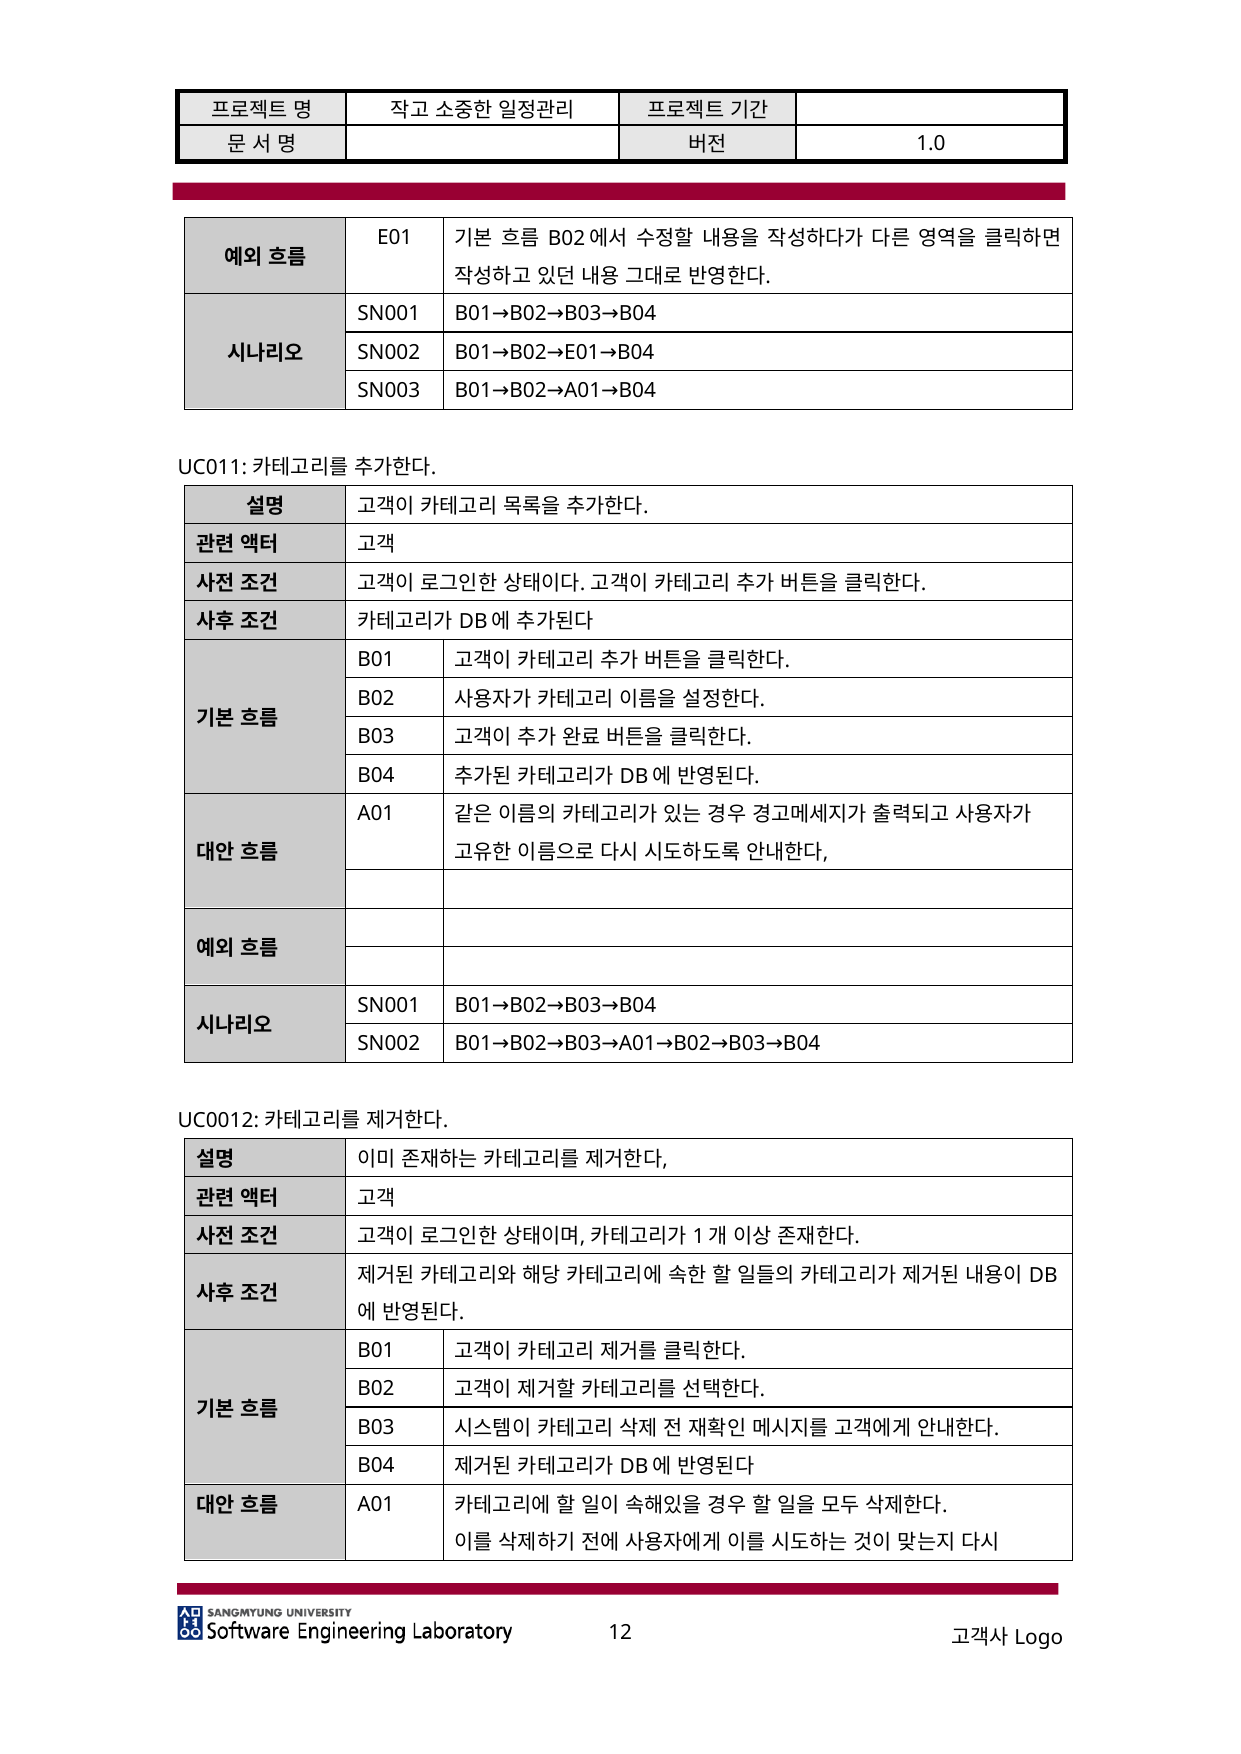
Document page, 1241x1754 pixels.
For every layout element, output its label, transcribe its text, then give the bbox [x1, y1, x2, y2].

table_cell 같은 이름의 카테고리가 있는 경우 경고메세지가 출력되고 사용자가 고유한 이름으로 다시 시도하도록 안내한다, [444, 794, 1072, 869]
table_cell 사용자가 카테고리 이름을 설정한다. [444, 678, 1072, 716]
table_cell B03 [346, 1408, 443, 1445]
table_cell [346, 870, 443, 907]
table_cell B01→B02→B03→B04 [444, 294, 1072, 331]
table_cell B04 [346, 755, 443, 793]
table_cell 고객이 카테고리 추가 버튼을 클릭한다. [444, 640, 1072, 677]
table_cell 사후 조건 [185, 601, 345, 639]
table_cell 카테고리에 할 일이 속해있을 경우 할 일을 모두 삭제한다. 이를 삭제하기 전에 사용자에게 이를 시도하는 것이 맞는지 다시 묻는다. [444, 1485, 1072, 1559]
table_cell 예외 흐름 [185, 218, 345, 293]
table_cell SN002 [346, 333, 443, 370]
table_cell B01→B02→A01→B04 [444, 371, 1072, 408]
table_header 설명 [185, 1139, 345, 1176]
table_cell 고객이 제거할 카테고리를 선택한다. [444, 1369, 1072, 1406]
table_cell 관련 액터 [185, 1177, 345, 1215]
table_cell SN001 [346, 986, 443, 1023]
table_cell 제거된 카테고리가 DB에 반영된다 [444, 1446, 1072, 1483]
table_cell E01 [346, 218, 443, 293]
table_cell 대안 흐름 [185, 1485, 345, 1559]
table_cell 고객이 카테고리 제거를 클릭한다. [444, 1330, 1072, 1368]
table_cell 고객이 로그인한 상태이며, 카테고리가 1개 이상 존재한다. [346, 1216, 1072, 1253]
table_cell 고객이 로그인한 상태이다. 고객이 카테고리 추가 버튼을 클릭한다. [346, 563, 1072, 600]
table_cell B01 [346, 1330, 443, 1368]
table_cell B02 [346, 678, 443, 716]
table_header 이미 존재하는 카테고리를 제거한다, [346, 1139, 1072, 1176]
table_cell 사전 조건 [185, 563, 345, 600]
table_cell [346, 947, 443, 984]
table_cell [444, 870, 1072, 907]
table_cell 예외 흐름 [185, 909, 345, 984]
table_cell B01 [346, 640, 443, 677]
table_cell A01 [346, 794, 443, 869]
table_cell 카테고리가 DB에 추가된다 [346, 601, 1072, 639]
table_cell SN001 [346, 294, 443, 331]
table_header 고객이 카테고리 목록을 추가한다. [346, 486, 1072, 523]
table_cell B01→B02→E01→B04 [444, 333, 1072, 370]
text UC011: 카테고리를 추가한다. [177, 447, 1063, 484]
table_cell B01→B02→B03→B04 [444, 986, 1072, 1023]
table_cell 시스템이 카테고리 삭제 전 재확인 메시지를 고객에게 안내한다. [444, 1408, 1072, 1445]
table_header 설명 [185, 486, 345, 523]
table_cell B04 [346, 1446, 443, 1483]
table_cell 기본 흐름 B02에서 수정할 내용을 작성하다가 다른 영역을 클릭하면 작성하고 있던 내용 그대로 반영한다. [444, 218, 1072, 293]
table_cell 사후 조건 [185, 1254, 345, 1329]
table_cell 기본 흐름 [185, 640, 345, 793]
table_cell 고객 [346, 1177, 1072, 1215]
table_cell 고객이 추가 완료 버튼을 클릭한다. [444, 717, 1072, 754]
table_cell 시나리오 [185, 986, 345, 1062]
table_cell 관련 액터 [185, 524, 345, 562]
table_cell 제거된 카테고리와 해당 카테고리에 속한 할 일들의 카테고리가 제거된 내용이 DB에 반영된다. [346, 1254, 1072, 1329]
table_cell 대안 흐름 [185, 794, 345, 907]
table_cell [346, 909, 443, 946]
table_cell B02 [346, 1369, 443, 1406]
table_cell B03 [346, 717, 443, 754]
picture [177, 1606, 515, 1645]
table_cell 추가된 카테고리가 DB에 반영된다. [444, 755, 1072, 793]
table_cell A01 [346, 1485, 443, 1559]
table_cell [444, 909, 1072, 946]
table_cell 사전 조건 [185, 1216, 345, 1253]
table_cell 고객 [346, 524, 1072, 562]
table_cell B01→B02→B03→A01→B02→B03→B04 [444, 1024, 1072, 1062]
table_cell 시나리오 [185, 294, 345, 408]
text UC0012: 카테고리를 제거한다. [177, 1100, 1063, 1138]
table_cell SN003 [346, 371, 443, 408]
table_cell 기본 흐름 [185, 1330, 345, 1483]
table_cell SN002 [346, 1024, 443, 1062]
table_cell [444, 947, 1072, 984]
